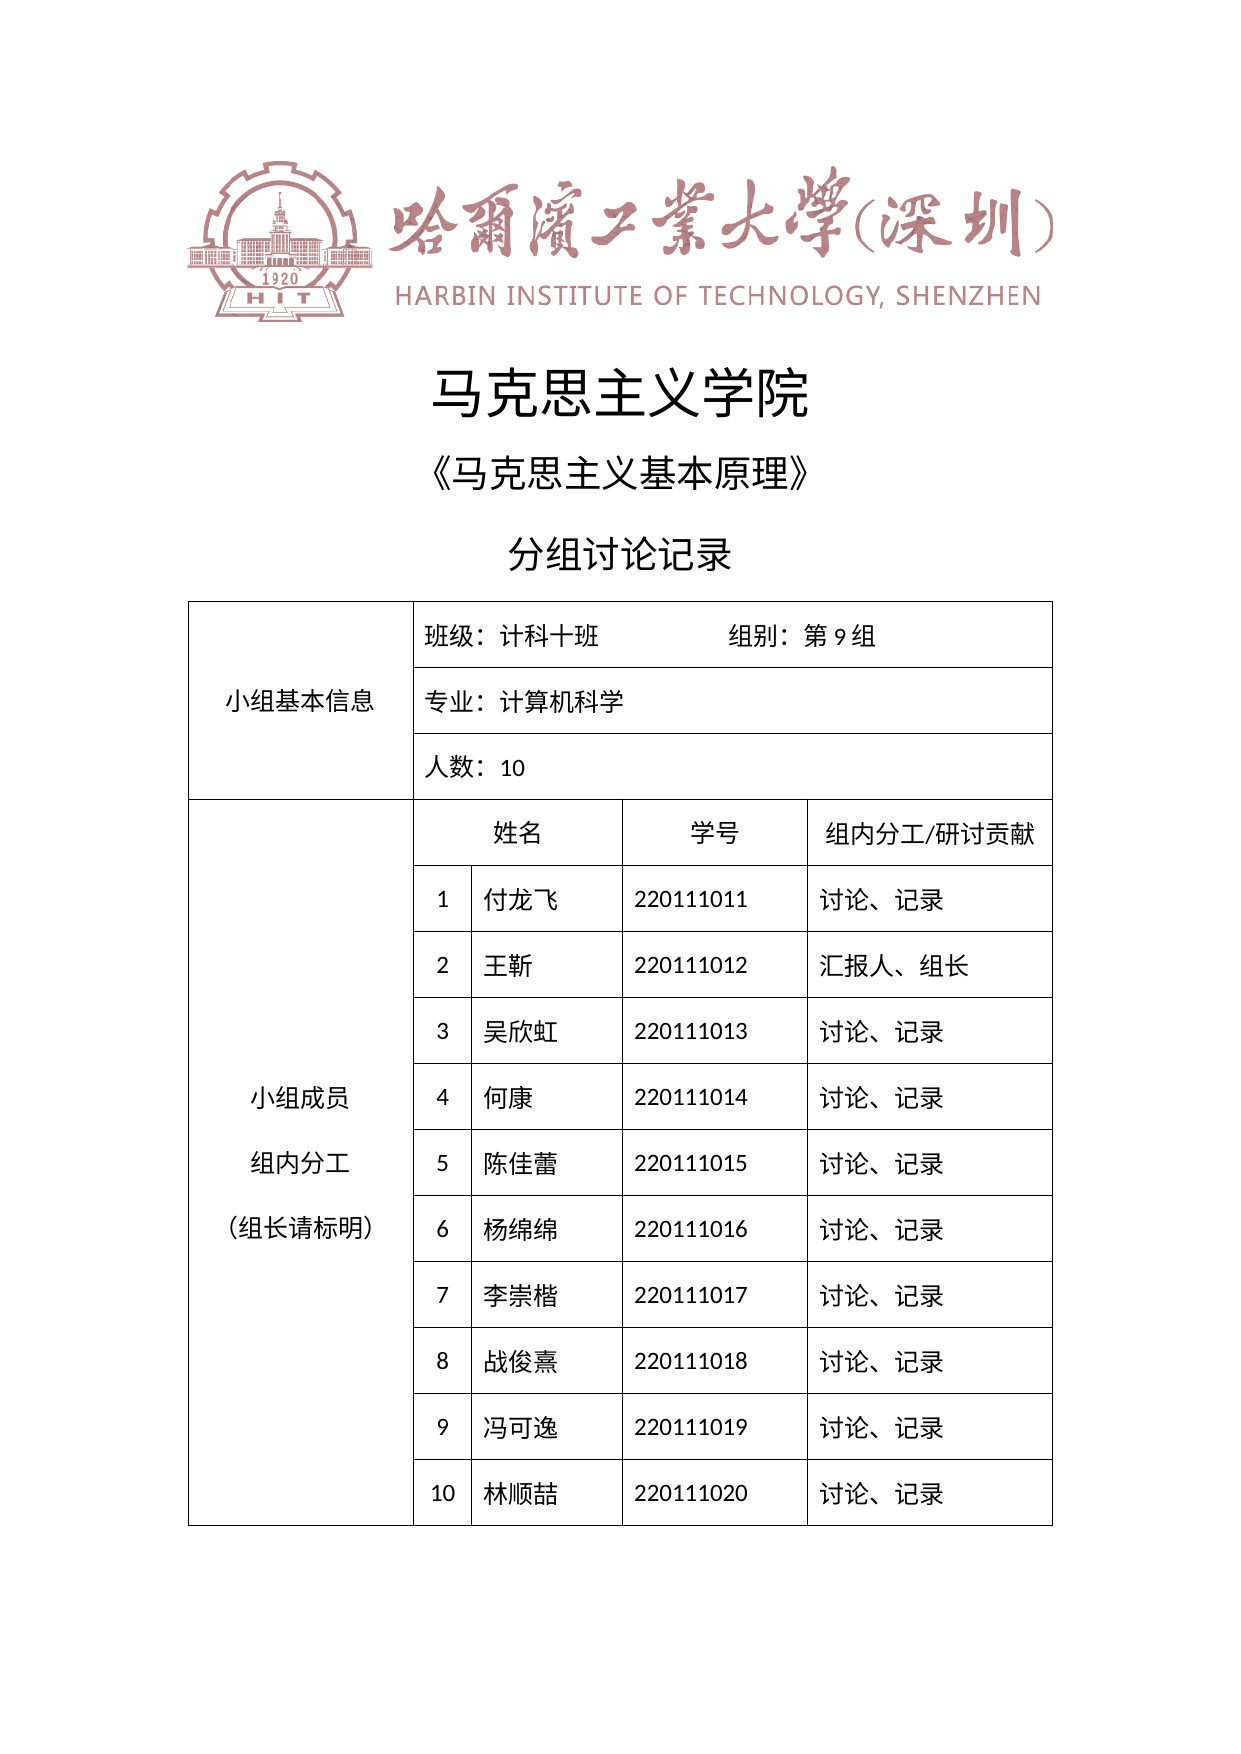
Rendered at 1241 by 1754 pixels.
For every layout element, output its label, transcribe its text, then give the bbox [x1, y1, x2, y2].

table_cell 1 [414, 866, 471, 931]
table_header 小组基本信息 [189, 602, 413, 799]
table_cell 10 [414, 1460, 471, 1525]
table_cell 2 [414, 932, 471, 997]
table_cell 林顺喆 [472, 1460, 622, 1525]
table_cell 220111018 [623, 1328, 807, 1393]
table_cell 人数：10 [414, 734, 1052, 799]
table_cell 220111017 [623, 1262, 807, 1327]
table_cell 3 [414, 998, 471, 1063]
table_cell 战俊熹 [472, 1328, 622, 1393]
table_cell 讨论、记录 [808, 1328, 1052, 1393]
table_cell 李崇楷 [472, 1262, 622, 1327]
table_header 班级：计科十班 组别：第9组 [414, 602, 1052, 667]
table_cell 陈佳蕾 [472, 1130, 622, 1195]
table_cell 付龙飞 [472, 866, 622, 931]
table_cell 7 [414, 1262, 471, 1327]
table_cell 220111015 [623, 1130, 807, 1195]
table_cell 5 [414, 1130, 471, 1195]
table_cell 讨论、记录 [808, 998, 1052, 1063]
text 《马克思主义基本原理》 [187, 438, 1053, 503]
table_cell 220111014 [623, 1064, 807, 1129]
table_cell 学号 [623, 800, 807, 865]
table_cell 冯可逸 [472, 1394, 622, 1459]
table_cell 何康 [472, 1064, 622, 1129]
table_cell 讨论、记录 [808, 1064, 1052, 1129]
table_cell 讨论、记录 [808, 1262, 1052, 1327]
table_cell 8 [414, 1328, 471, 1393]
table_cell 讨论、记录 [808, 866, 1052, 931]
table_cell 讨论、记录 [808, 1394, 1052, 1459]
table_cell 220111016 [623, 1196, 807, 1261]
table_cell 姓名 [414, 800, 622, 865]
table_cell 讨论、记录 [808, 1460, 1052, 1525]
table_cell 220111020 [623, 1460, 807, 1525]
table_cell 220111011 [623, 866, 807, 931]
table_cell 9 [414, 1394, 471, 1459]
table_cell 小组成员 组内分工 （组长请标明） [189, 800, 413, 1525]
table_cell 杨绵绵 [472, 1196, 622, 1261]
table_cell 220111012 [623, 932, 807, 997]
table_cell 讨论、记录 [808, 1130, 1052, 1195]
table_cell 汇报人、组长 [808, 932, 1052, 997]
text 马克思主义学院 [187, 341, 1053, 438]
text 分组讨论记录 [187, 519, 1053, 584]
table_cell 专业：计算机科学 [414, 668, 1052, 733]
table_cell 王靳 [472, 932, 622, 997]
table_cell 组内分工/研讨贡献 [808, 800, 1052, 865]
table_cell 4 [414, 1064, 471, 1129]
table_cell 吴欣虹 [472, 998, 622, 1063]
table_cell 220111019 [623, 1394, 807, 1459]
table_cell 讨论、记录 [808, 1196, 1052, 1261]
table_cell 220111013 [623, 998, 807, 1063]
table_cell 6 [414, 1196, 471, 1261]
